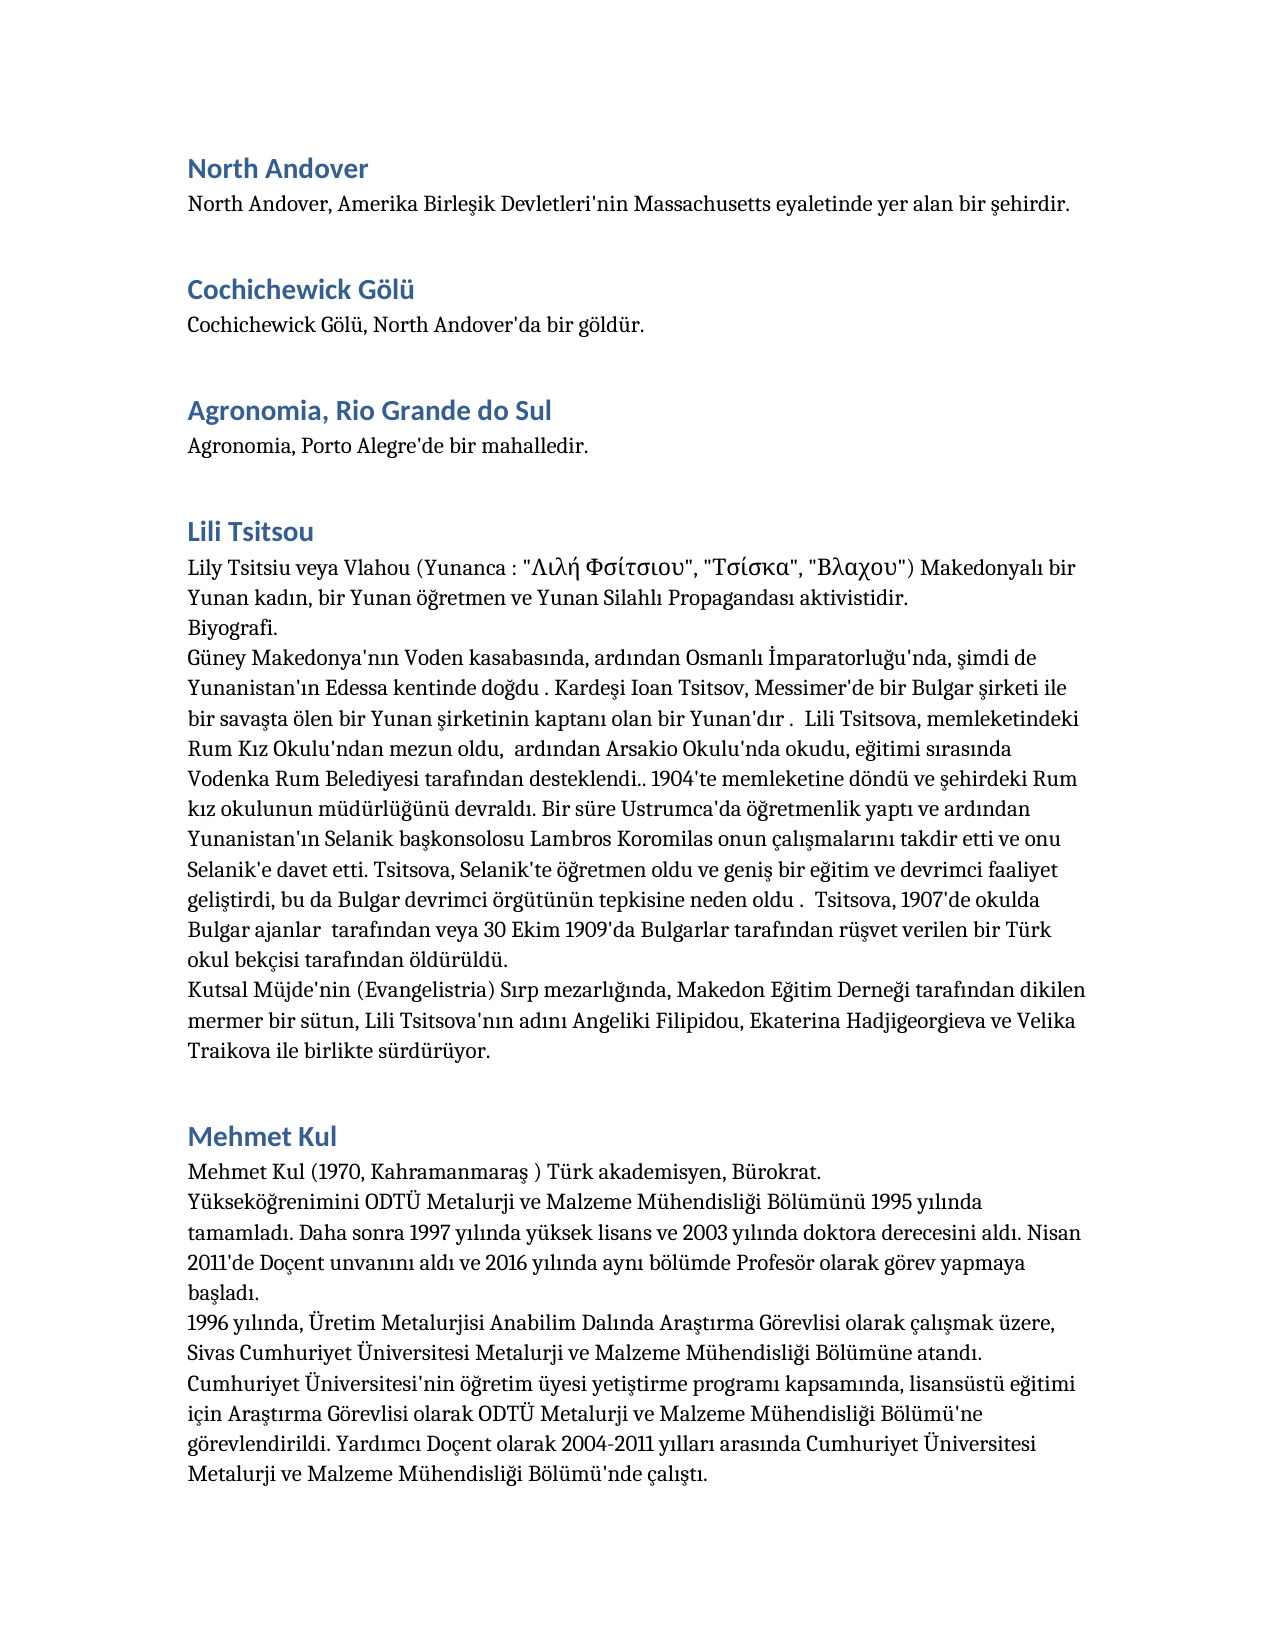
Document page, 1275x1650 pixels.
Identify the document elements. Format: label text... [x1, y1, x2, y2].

text Lily Tsitsiu veya Vlahou (Yunanca : "Λιλή Φσίτσιου", "Τσίσκα", "Βλαχου") Makedonyalı bir Yunan kadın, bir Yunan öğretmen ve Yunan Silahlı Propagandası aktivistidir. Biyografi. Güney Makedonya'nın Voden kasabasında, ardından Osmanlı İmparatorluğu'nda, şimdi de Yunanistan'ın Edessa kentinde doğdu . Kardeşi Ioan Tsitsov, Messimer'de bir Bulgar şirketi ile bir savaşta ölen bir Yunan şirketinin kaptanı olan bir Yunan'dır . Lili Tsitsova, memleketindeki Rum Kız Okulu'ndan mezun oldu, ardından Arsakio Okulu'nda okudu, eğitimi sırasında Vodenka Rum Belediyesi tarafından desteklendi.. 1904'te memleketine döndü ve şehirdeki Rum kız okulunun müdürlüğünü devraldı. Bir süre Ustrumca'da öğretmenlik yaptı ve ardından Yunanistan'ın Selanik başkonsolosu Lambros Koromilas onun çalışmalarını takdir etti ve onu Selanik'e davet etti. Tsitsova, Selanik'te öğretmen oldu ve geniş bir eğitim ve devrimci faaliyet geliştirdi, bu da Bulgar devrimci örgütünün tepkisine neden oldu . Tsitsova, 1907'de okulda Bulgar ajanlar tarafından veya 30 Ekim 1909'da Bulgarlar tarafından rüşvet verilen bir Türk okul bekçisi tarafından öldürüldü. Kutsal Müjde'nin (Evangelistria) Sırp mezarlığında, Makedon Eğitim Derneği tarafından dikilen mermer bir sütun, Lili Tsitsova'nın adını Angeliki Filipidou, Ekaterina Hadjigeorgieva ve Velika Traikova ile birlikte sürdürüyor. [187, 554, 1087, 1064]
text Agronomia, Porto Alegre'de bir mahalledir. [187, 433, 1087, 459]
subtitle North Andover [187, 150, 1087, 186]
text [187, 1159, 1087, 1487]
text North Andover, Amerika Birleşik Devletleri'nin Massachusetts eyaletinde yer alan bir şehirdir. [187, 191, 1087, 217]
subtitle Mehmet Kul [187, 1118, 1087, 1153]
subtitle Cochichewick Gölü [187, 271, 1087, 307]
text Cochichewick Gölü, North Andover'da bir göldür. [187, 312, 1087, 338]
subtitle Agronomia, Rio Grande do Sul [187, 392, 1087, 428]
subtitle Lili Tsitsou [187, 513, 1087, 549]
